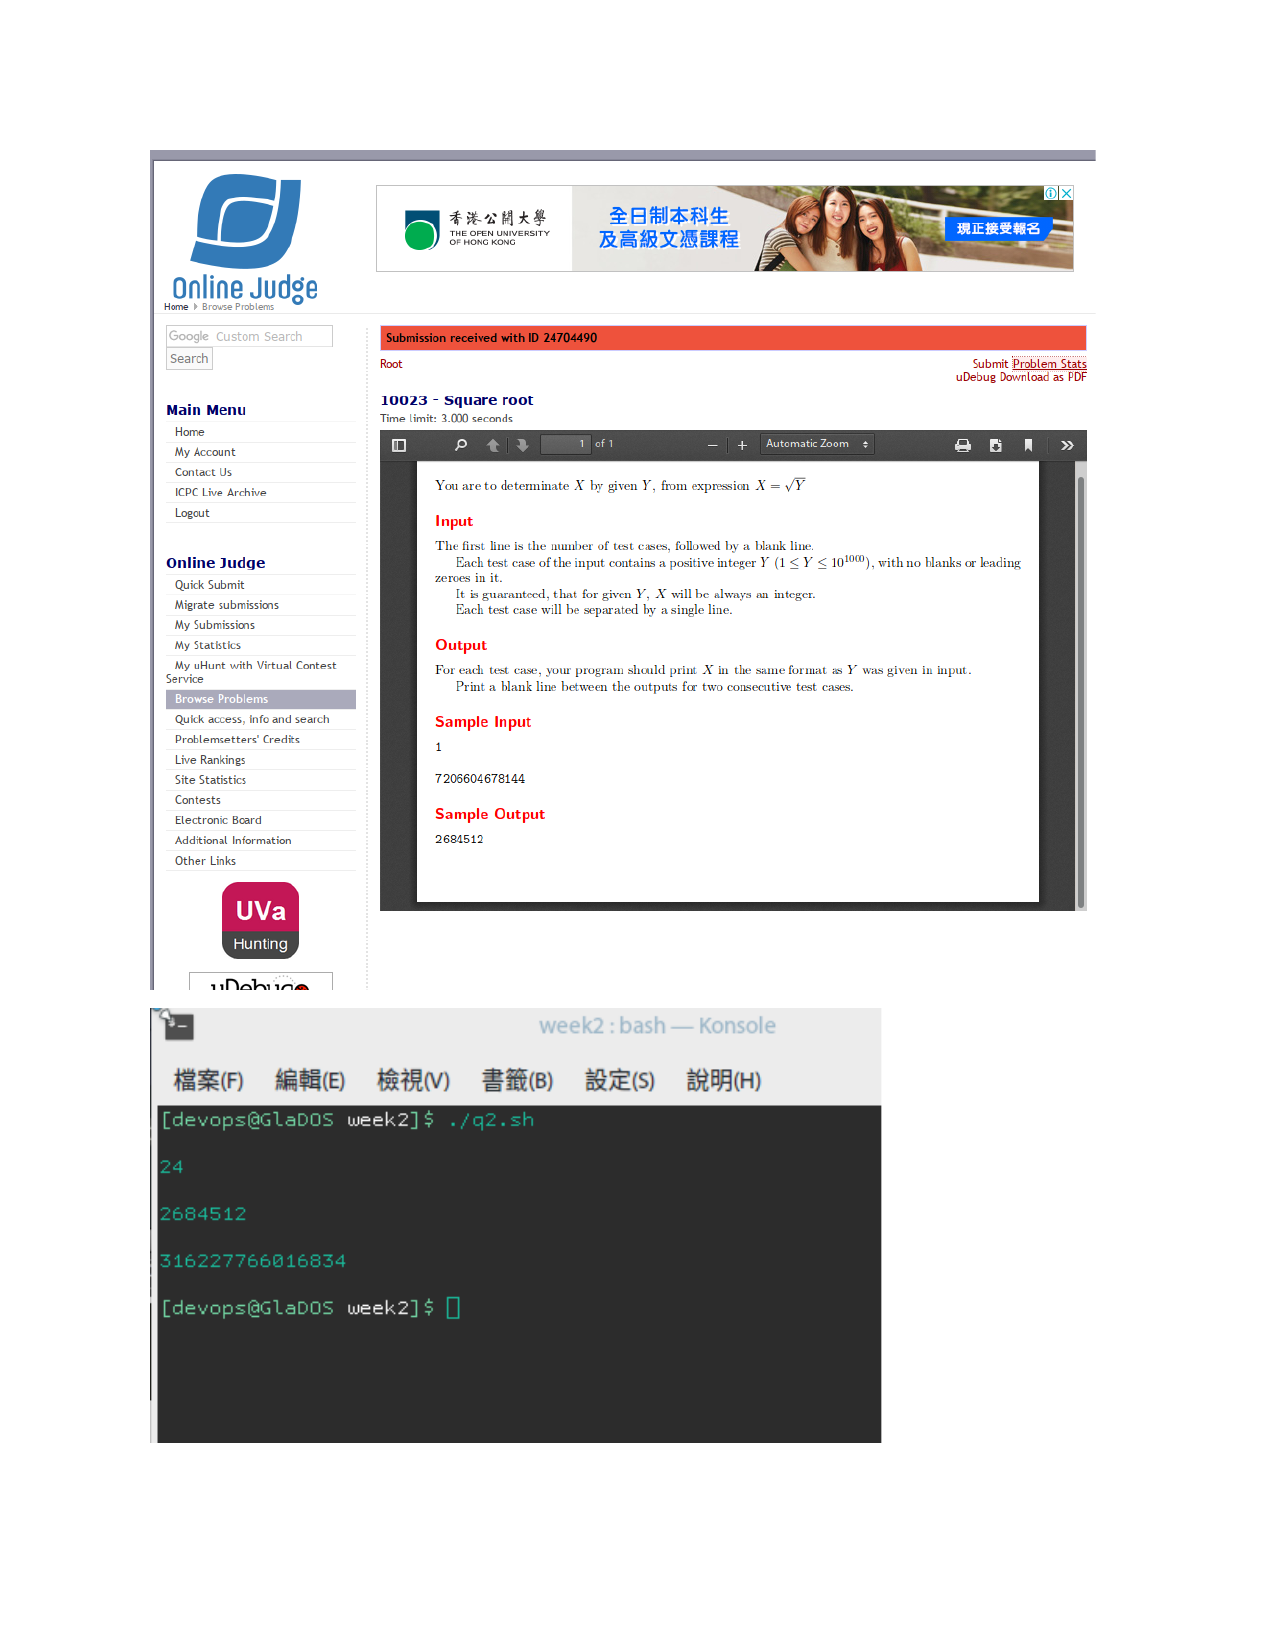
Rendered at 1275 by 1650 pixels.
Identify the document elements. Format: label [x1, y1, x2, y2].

picture [150, 1008, 882, 1443]
picture [150, 150, 1096, 990]
